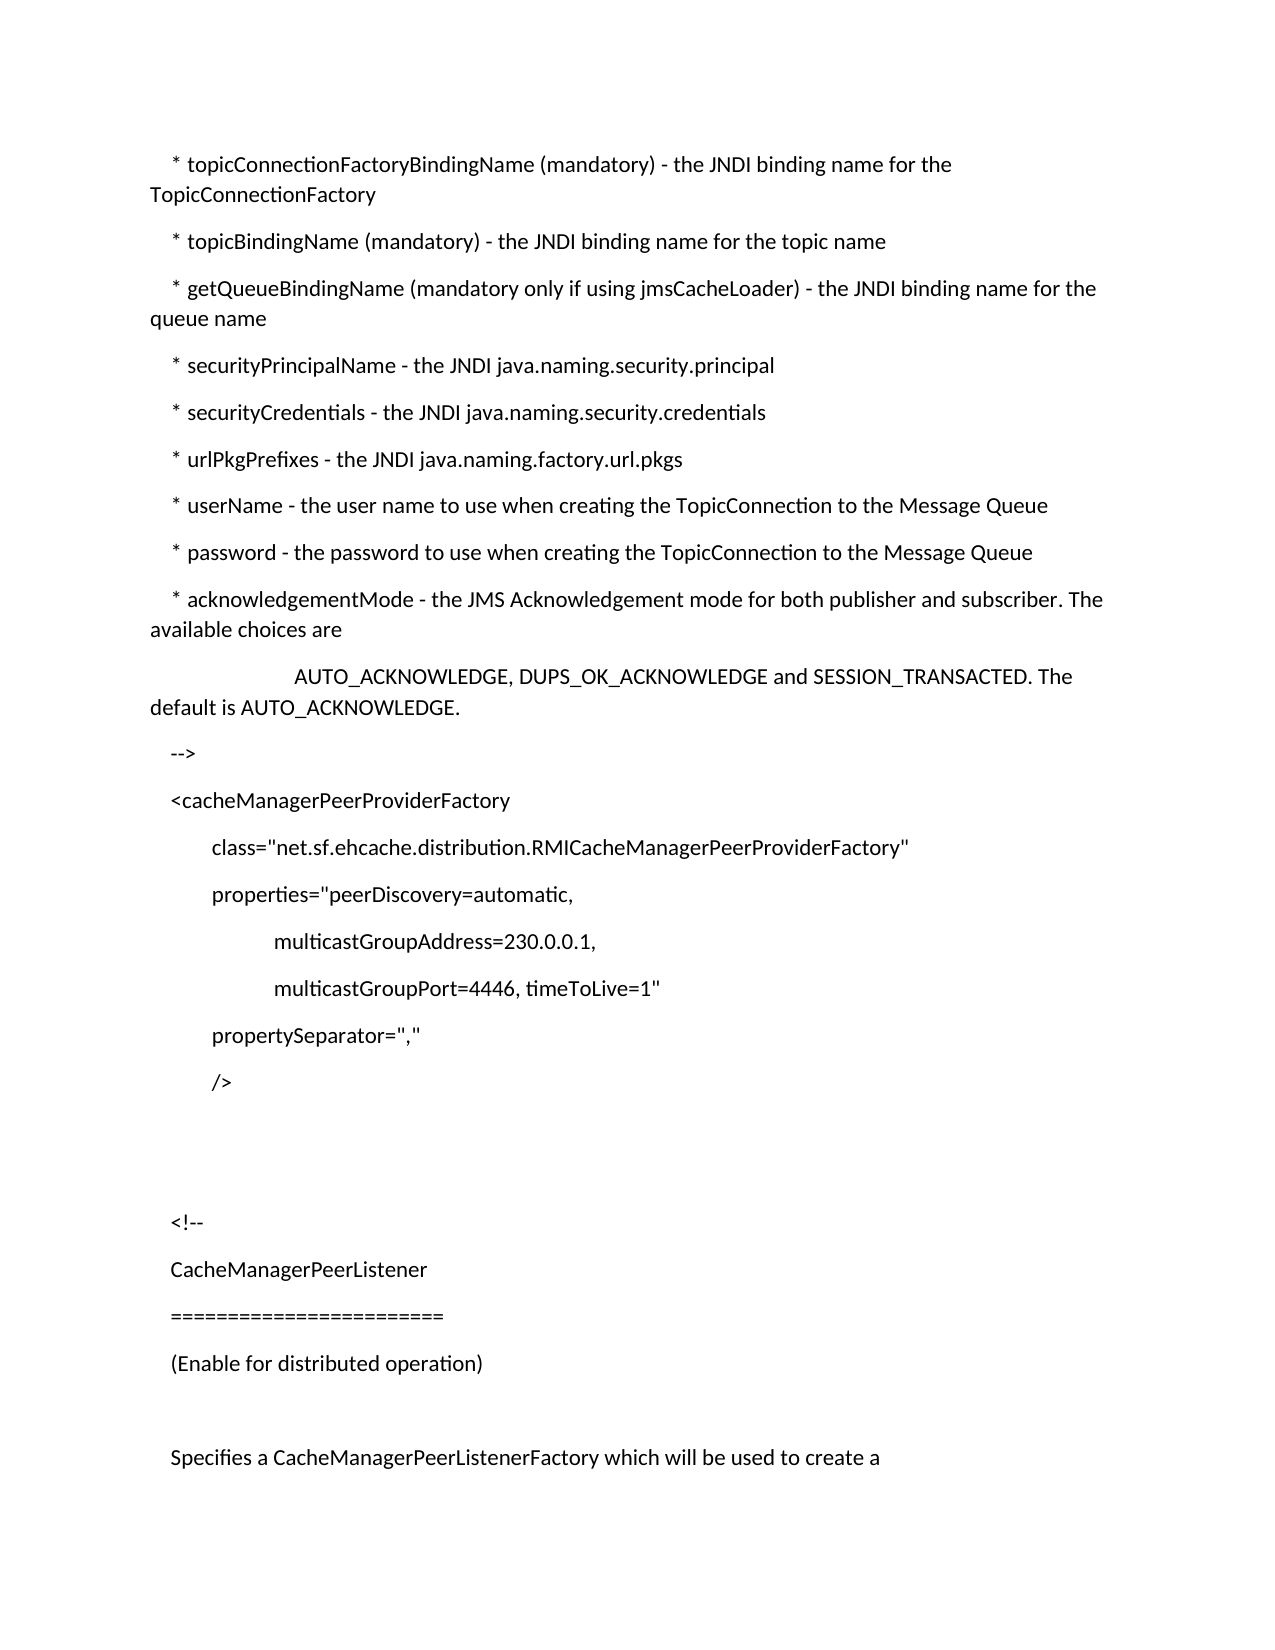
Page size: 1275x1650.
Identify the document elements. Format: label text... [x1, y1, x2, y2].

text Specifies a CacheManagerPeerListenerFactory which will be used to create a [150, 1443, 1125, 1471]
text AUTO_ACKNOWLEDGE, DUPS_OK_ACKNOWLEDGE and SESSION_TRANSACTED. The default is AUTO_ACKNOWLEDGE. [150, 662, 1125, 721]
text propertySeparator="," [150, 1021, 1125, 1049]
text * securityPrincipalName - the JNDI java.naming.security.principal [150, 351, 1125, 379]
text CacheManagerPeerListener [150, 1255, 1125, 1283]
text multicastGroupPort=4446, timeToLive=1" [150, 974, 1125, 1002]
text --> [150, 739, 1125, 768]
text <!-- [150, 1208, 1125, 1236]
text * userName - the user name to use when creating the TopicConnection to the Message Queue [150, 492, 1125, 520]
text multicastGroupAddress=230.0.0.1, [150, 927, 1125, 955]
text class="net.sf.ehcache.distribution.RMICacheManagerPeerProviderFactory" [150, 833, 1125, 861]
text /> [150, 1068, 1125, 1096]
text * securityCredentials - the JNDI java.naming.security.credentials [150, 398, 1125, 426]
text <cacheManagerPeerProviderFactory [150, 786, 1125, 814]
text * urlPkgPrefixes - the JNDI java.naming.factory.url.pkgs [150, 445, 1125, 473]
text ======================== [150, 1302, 1125, 1330]
text properties="peerDiscovery=automatic, [150, 880, 1125, 908]
text * topicConnectionFactoryBindingName (mandatory) - the JNDI binding name for the TopicConnectionFactory [150, 150, 1125, 208]
text * password - the password to use when creating the TopicConnection to the Message Queue [150, 538, 1125, 567]
text * topicBindingName (mandatory) - the JNDI binding name for the topic name [150, 227, 1125, 255]
text * acknowledgementMode - the JMS Acknowledgement mode for both publisher and subscriber. The available choices are [150, 585, 1125, 644]
text * getQueueBindingName (mandatory only if using jmsCacheLoader) - the JNDI binding name for the queue name [150, 274, 1125, 332]
text (Enable for distributed operation) [150, 1349, 1125, 1377]
